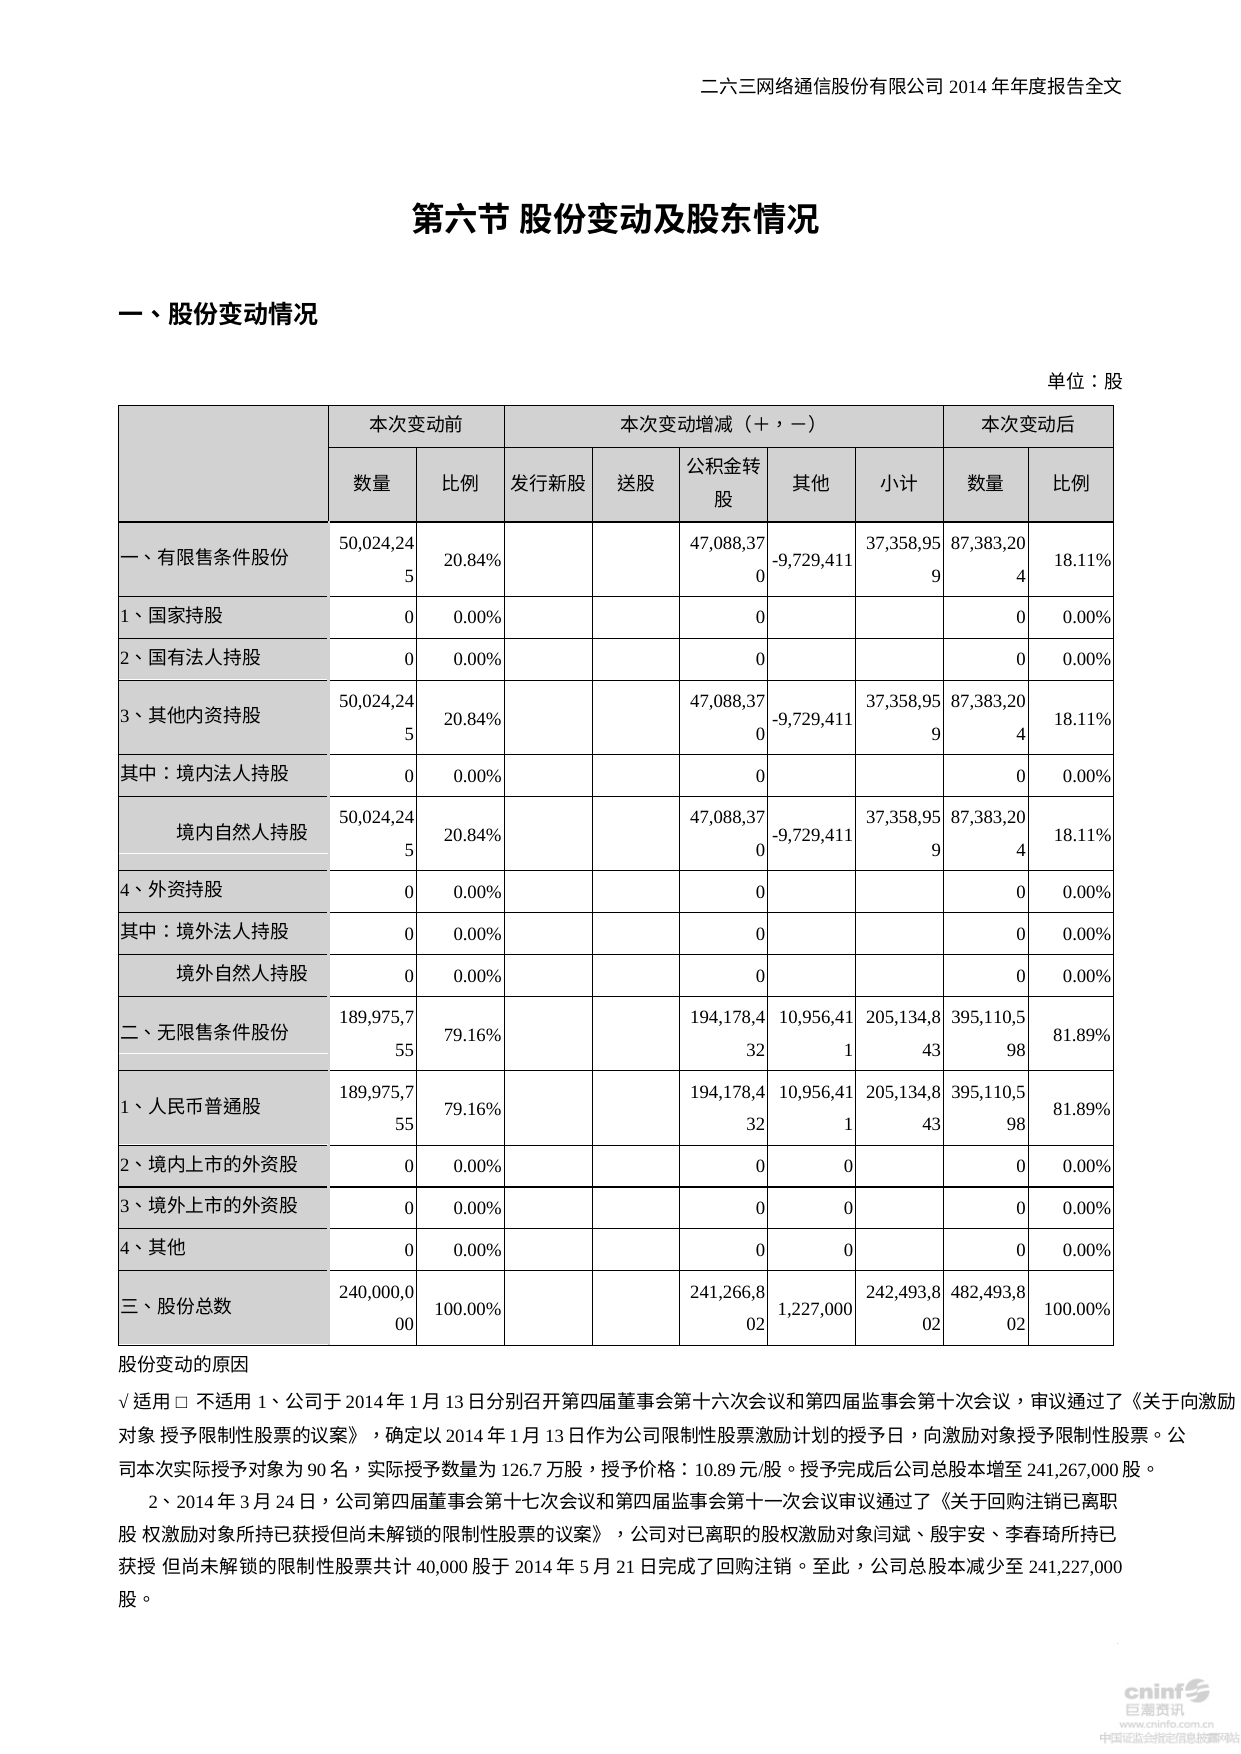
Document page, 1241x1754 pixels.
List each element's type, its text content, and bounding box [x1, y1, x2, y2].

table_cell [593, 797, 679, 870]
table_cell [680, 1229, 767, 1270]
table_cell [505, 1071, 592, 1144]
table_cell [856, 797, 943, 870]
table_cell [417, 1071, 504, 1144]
subtitle 一、股份变动情况 [118, 297, 1240, 331]
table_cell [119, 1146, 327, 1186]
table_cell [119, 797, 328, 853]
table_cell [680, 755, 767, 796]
text 单位：股 [102, 368, 1122, 394]
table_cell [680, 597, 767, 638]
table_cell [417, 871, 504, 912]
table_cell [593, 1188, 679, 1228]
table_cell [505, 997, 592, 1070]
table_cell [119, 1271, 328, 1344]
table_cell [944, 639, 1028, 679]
text 股份变动的原因 [118, 1351, 1240, 1376]
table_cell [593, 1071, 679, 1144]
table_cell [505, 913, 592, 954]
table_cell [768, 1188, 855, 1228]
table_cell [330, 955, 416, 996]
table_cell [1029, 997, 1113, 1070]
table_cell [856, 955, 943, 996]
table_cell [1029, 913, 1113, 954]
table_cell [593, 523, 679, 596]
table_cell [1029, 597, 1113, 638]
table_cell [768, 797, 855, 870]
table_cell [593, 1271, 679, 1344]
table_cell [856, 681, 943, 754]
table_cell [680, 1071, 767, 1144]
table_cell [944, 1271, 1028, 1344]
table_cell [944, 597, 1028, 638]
text 司本次实际授予对象为90名，实际授予数量为126.7万股，授予价格：10.89元/股。授予完成后公司总股本增至241,267,000股。 [118, 1456, 1240, 1482]
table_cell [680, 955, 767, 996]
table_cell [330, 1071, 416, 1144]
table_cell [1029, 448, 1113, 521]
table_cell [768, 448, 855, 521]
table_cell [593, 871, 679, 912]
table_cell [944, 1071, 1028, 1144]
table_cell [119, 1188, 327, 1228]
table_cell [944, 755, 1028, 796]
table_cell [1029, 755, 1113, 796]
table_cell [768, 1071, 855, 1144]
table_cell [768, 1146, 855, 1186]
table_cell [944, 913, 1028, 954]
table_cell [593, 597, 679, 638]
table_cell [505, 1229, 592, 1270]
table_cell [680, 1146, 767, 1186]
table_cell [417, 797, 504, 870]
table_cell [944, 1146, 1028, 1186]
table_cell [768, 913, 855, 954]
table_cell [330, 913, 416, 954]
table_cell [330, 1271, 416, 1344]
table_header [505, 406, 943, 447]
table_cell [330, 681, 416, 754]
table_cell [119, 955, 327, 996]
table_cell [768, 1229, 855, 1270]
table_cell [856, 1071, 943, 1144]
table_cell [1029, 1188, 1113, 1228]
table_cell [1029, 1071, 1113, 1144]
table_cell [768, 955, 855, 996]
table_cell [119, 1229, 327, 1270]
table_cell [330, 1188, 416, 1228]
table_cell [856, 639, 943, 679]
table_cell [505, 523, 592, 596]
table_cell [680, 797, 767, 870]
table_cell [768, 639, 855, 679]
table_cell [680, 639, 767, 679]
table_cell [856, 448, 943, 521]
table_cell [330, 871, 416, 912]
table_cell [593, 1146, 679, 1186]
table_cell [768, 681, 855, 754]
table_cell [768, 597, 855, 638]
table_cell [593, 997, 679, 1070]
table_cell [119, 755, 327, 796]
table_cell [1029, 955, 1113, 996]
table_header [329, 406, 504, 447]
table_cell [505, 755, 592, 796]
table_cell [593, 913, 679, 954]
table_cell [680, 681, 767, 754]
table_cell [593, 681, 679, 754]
subtitle 第六节 股份变动及股东情况 [411, 196, 1240, 242]
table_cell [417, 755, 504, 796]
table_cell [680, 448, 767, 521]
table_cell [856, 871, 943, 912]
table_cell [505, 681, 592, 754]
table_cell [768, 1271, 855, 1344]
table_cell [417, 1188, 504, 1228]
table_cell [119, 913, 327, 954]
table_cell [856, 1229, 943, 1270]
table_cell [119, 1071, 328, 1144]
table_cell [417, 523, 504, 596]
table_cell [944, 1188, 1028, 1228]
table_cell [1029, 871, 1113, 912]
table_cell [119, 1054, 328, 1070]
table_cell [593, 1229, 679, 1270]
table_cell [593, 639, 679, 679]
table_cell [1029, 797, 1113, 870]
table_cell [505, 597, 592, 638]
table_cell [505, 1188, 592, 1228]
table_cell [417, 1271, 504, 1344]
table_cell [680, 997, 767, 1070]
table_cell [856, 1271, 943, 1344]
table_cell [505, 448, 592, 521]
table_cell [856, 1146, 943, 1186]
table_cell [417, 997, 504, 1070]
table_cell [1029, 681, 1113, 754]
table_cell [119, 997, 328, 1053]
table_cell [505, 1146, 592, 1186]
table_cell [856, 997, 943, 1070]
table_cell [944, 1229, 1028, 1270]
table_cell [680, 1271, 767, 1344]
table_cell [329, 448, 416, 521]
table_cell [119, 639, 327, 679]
picture [1099, 1673, 1241, 1754]
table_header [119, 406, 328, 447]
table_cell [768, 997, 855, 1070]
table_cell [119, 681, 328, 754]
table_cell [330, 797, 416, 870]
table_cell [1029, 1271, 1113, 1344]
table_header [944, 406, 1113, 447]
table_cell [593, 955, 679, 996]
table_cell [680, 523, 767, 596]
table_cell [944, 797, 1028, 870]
text 2、2014年3月24日，公司第四届董事会第十七次会议和第四届监事会第十一次会议审议通过了《关于回购注销已离职股 权激励对象所持已获授但尚未解锁的限制性股票的议案》，公司对已离职的股权激励对象闫斌、殷宇安、李春琦所持已获授 但尚未解锁的限制性股票共计40,000股于2014年5月21日完成了回购注销。至此，公司总股本减少至241,227,000股。 [118, 1488, 1122, 1612]
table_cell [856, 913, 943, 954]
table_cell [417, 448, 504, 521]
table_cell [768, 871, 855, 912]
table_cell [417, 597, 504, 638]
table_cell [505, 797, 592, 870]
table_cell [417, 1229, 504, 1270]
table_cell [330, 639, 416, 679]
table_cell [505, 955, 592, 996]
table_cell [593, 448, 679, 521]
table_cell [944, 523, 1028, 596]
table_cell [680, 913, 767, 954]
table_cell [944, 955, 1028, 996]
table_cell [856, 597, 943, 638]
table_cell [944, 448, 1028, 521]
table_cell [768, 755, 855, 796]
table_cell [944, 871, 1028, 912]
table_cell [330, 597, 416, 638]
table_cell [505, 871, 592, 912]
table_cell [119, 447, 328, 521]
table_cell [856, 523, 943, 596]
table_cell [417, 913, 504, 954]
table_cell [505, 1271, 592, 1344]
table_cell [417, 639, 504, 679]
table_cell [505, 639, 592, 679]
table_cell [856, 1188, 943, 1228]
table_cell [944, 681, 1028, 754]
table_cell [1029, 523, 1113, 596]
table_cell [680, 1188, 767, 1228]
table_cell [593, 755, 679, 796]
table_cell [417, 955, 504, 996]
text √ 适用 □ 不适用 1、公司于2014年1月13日分别召开第四届董事会第十六次会议和第四届监事会第十次会议，审议通过了《关于向激励对象 授予限制性股票的议案》，确定以2014年1月13日作为公司限制性股票激励计划的授予日，向激励对象授予限制性股票。公 [118, 1389, 1240, 1448]
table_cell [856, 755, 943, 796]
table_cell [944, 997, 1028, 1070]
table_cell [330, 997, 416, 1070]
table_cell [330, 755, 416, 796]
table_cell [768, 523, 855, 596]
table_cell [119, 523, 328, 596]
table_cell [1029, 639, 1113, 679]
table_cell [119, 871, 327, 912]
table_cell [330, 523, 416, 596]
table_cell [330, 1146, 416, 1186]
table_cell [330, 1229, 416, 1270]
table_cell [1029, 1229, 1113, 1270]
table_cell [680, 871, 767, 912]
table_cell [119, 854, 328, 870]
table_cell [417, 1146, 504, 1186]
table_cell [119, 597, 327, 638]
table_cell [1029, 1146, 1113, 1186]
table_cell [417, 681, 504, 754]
